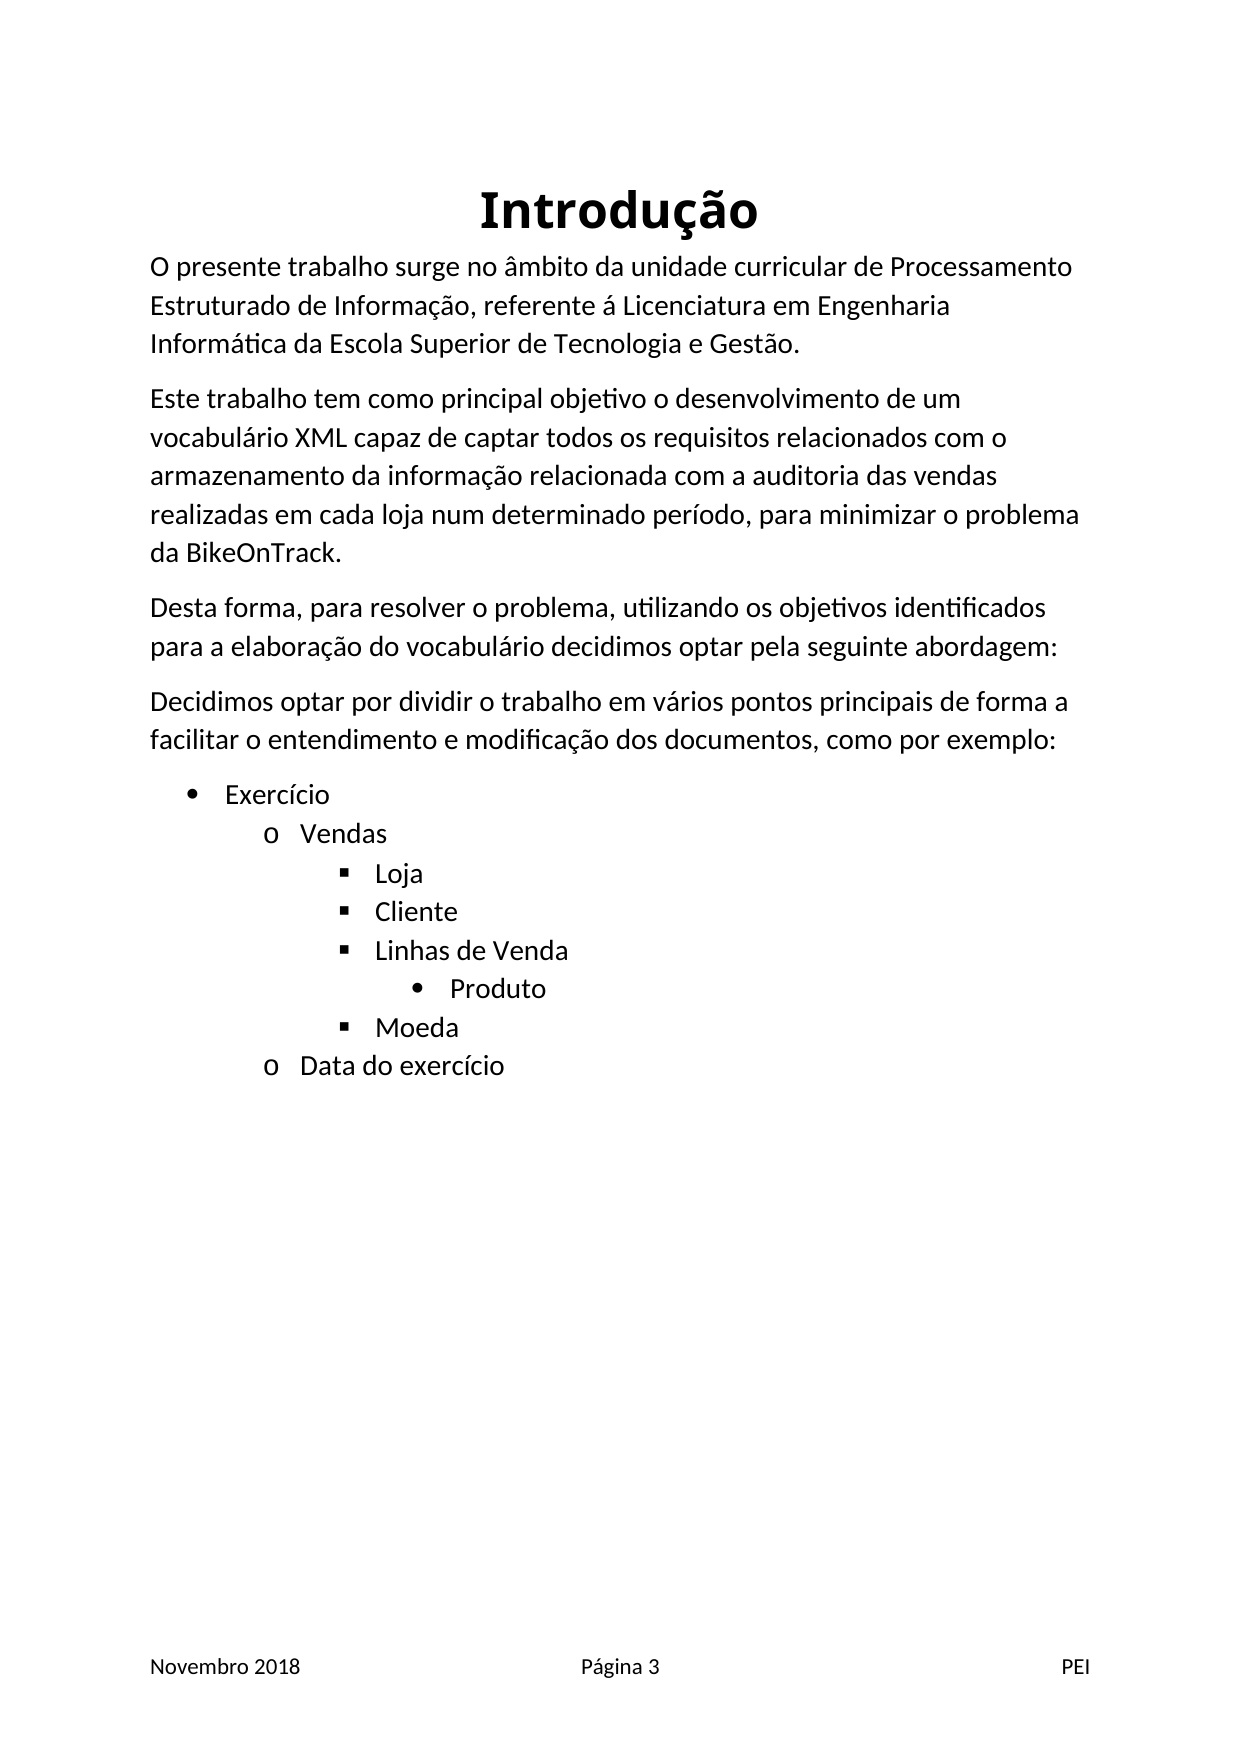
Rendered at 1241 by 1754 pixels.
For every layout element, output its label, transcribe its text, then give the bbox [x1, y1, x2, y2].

list Exercício [187, 776, 1090, 812]
list Data do exercício [262, 1047, 1090, 1084]
text O presente trabalho surge no âmbito da unidade curricular de Processamento Estruturado de Informação, referente á Licenciatura em Engenharia Informática da Escola Superior de Tecnologia e Gestão. [150, 248, 1090, 361]
list Linhas de Venda [337, 932, 1090, 967]
list Produto [412, 970, 1090, 1006]
list Cliente [337, 893, 1090, 929]
list Moeda [337, 1009, 1090, 1044]
list Loja [337, 855, 1090, 891]
subtitle Introdução [150, 175, 1090, 243]
list Vendas [262, 815, 1090, 852]
text Decidimos optar por dividir o trabalho em vários pontos principais de forma a facilitar o entendimento e modificação dos documentos, como por exemplo: [150, 683, 1090, 757]
text Este trabalho tem como principal objetivo o desenvolvimento de um vocabulário XML capaz de captar todos os requisitos relacionados com o armazenamento da informação relacionada com a auditoria das vendas realizadas em cada loja num determinado período, para minimizar o problema da BikeOnTrack. [150, 381, 1090, 570]
text Desta forma, para resolver o problema, utilizando os objetivos identificados para a elaboração do vocabulário decidimos optar pela seguinte abordagem: [150, 589, 1090, 663]
